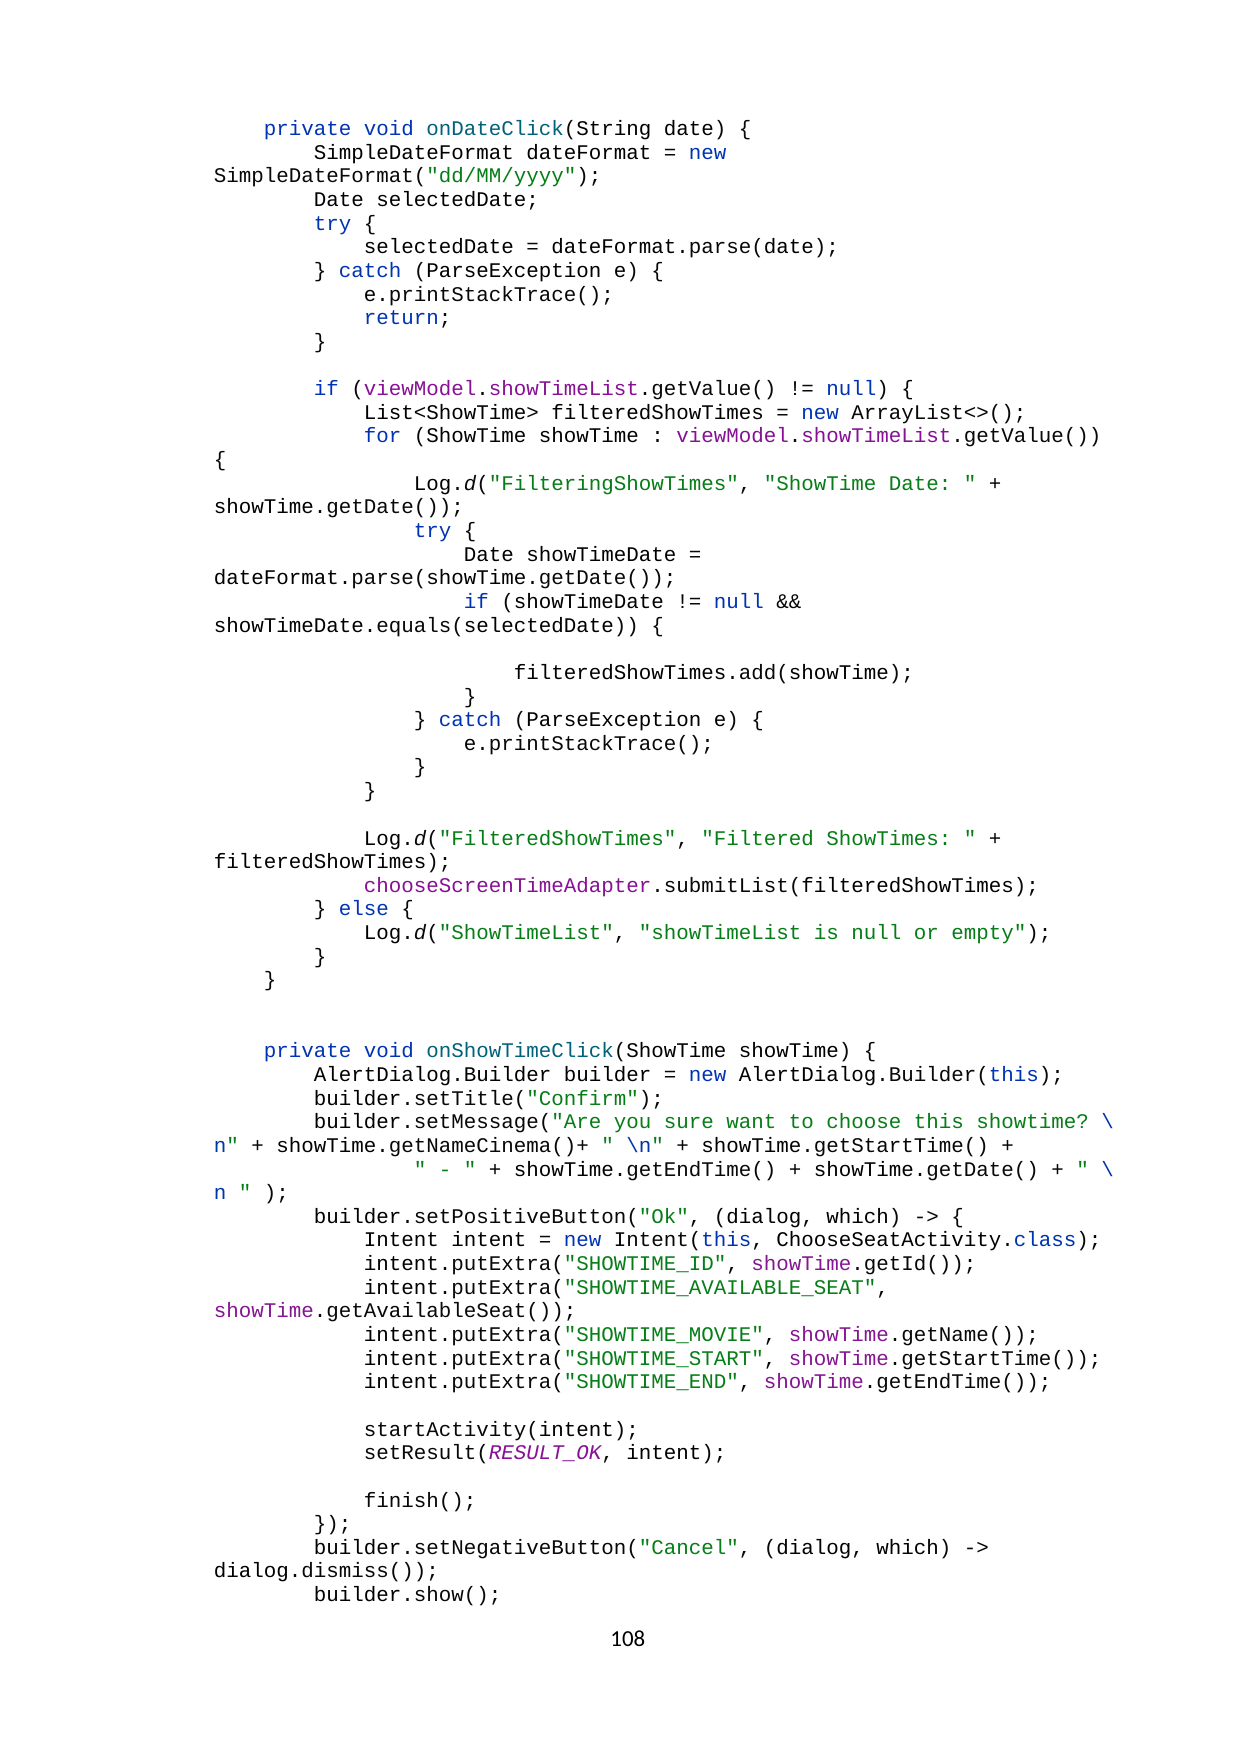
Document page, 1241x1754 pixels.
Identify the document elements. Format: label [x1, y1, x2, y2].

text [213, 118, 1122, 1608]
